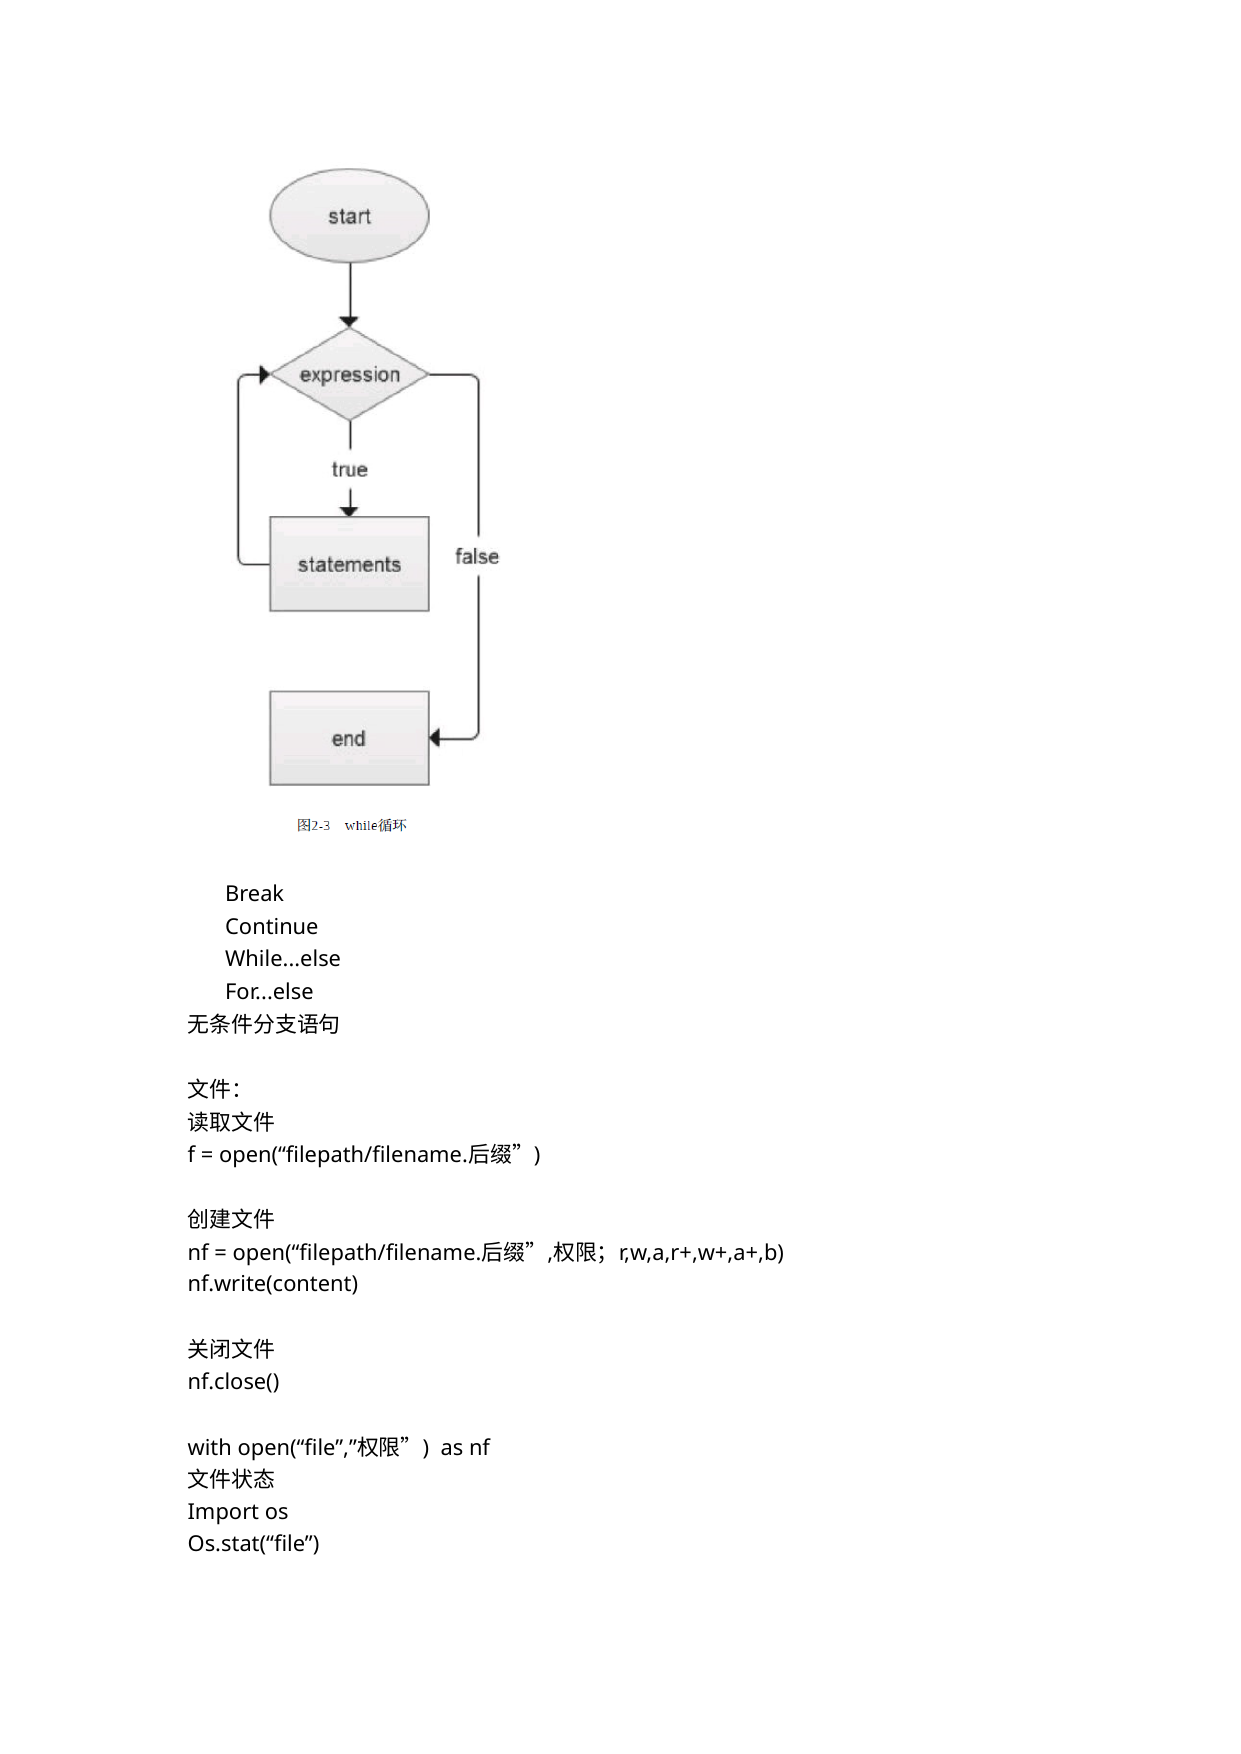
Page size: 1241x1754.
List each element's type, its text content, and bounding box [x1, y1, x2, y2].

text 文件状态 [187, 1462, 1053, 1494]
text Os.stat(“file”) [187, 1527, 1053, 1559]
text f = open(“filepath/filename.后缀”) [187, 1137, 1053, 1169]
list Continue [225, 909, 1053, 942]
text 读取文件 [187, 1104, 1053, 1137]
text 关闭文件 [187, 1332, 1053, 1364]
list For...else [225, 974, 1053, 1007]
text with open(“file”,”权限”) as nf [187, 1429, 1053, 1462]
text nf = open(“filepath/filename.后缀”,权限；r,w,a,r+,w+,a+,b) [187, 1234, 1053, 1267]
text nf.write(content) [187, 1267, 1053, 1299]
text 无条件分支语句 [187, 1007, 1053, 1039]
text 文件： [187, 1072, 1053, 1104]
list While...else [225, 942, 1053, 974]
picture [225, 162, 512, 854]
list Break [225, 877, 1053, 909]
text Import os [187, 1494, 1053, 1527]
text nf.close() [187, 1364, 1053, 1397]
text 创建文件 [187, 1202, 1053, 1234]
